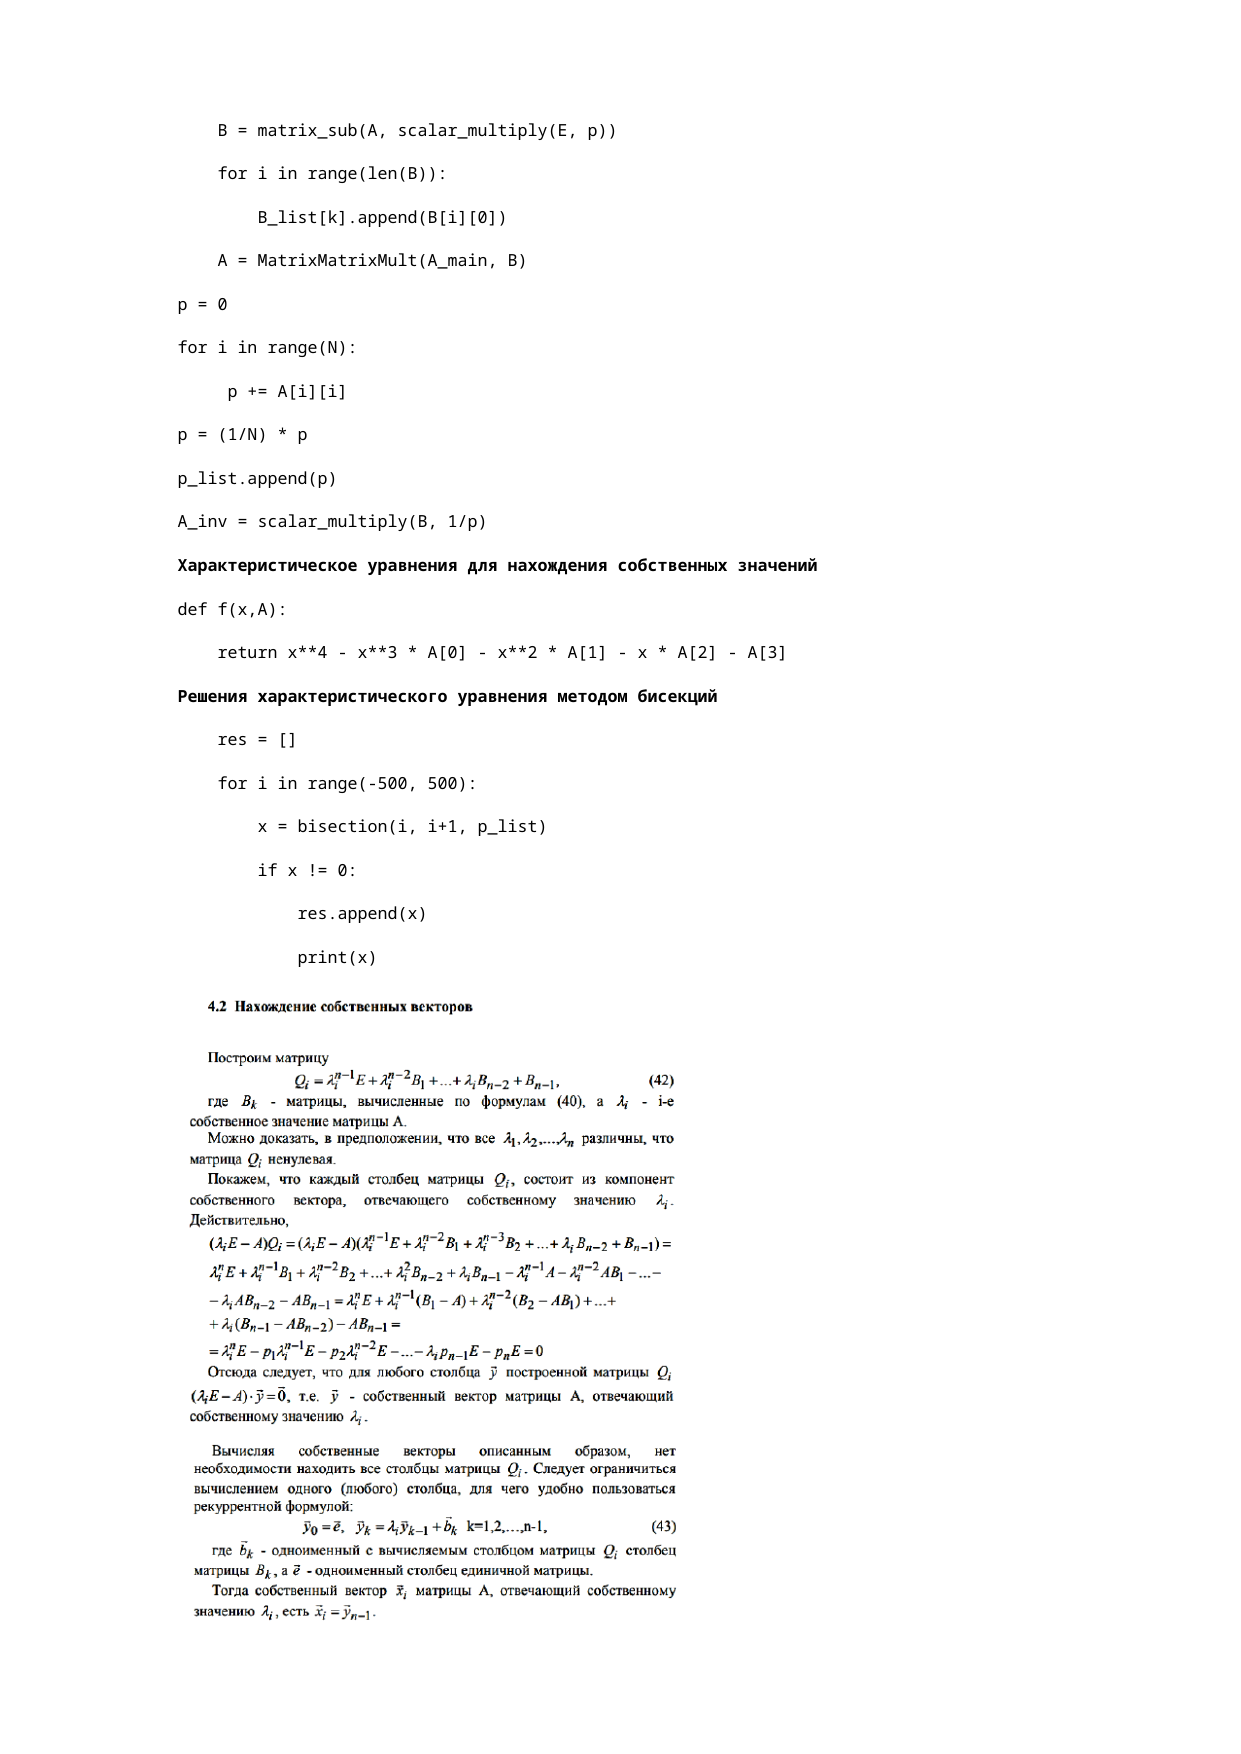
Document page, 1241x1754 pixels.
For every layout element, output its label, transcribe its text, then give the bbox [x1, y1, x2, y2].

text if x != 0: [177, 858, 1152, 881]
text x = bisection(i, i+1, p_list) [177, 815, 1152, 837]
text B = matrix_sub(A, scalar_multiply(E, p)) [177, 118, 1152, 141]
picture [177, 988, 698, 1624]
text return x**4 - x**3 * A[0] - x**2 * A[1] - x * A[2] - A[3] [177, 641, 1152, 663]
text res = [] [177, 728, 1152, 750]
text p += A[i][i] [177, 379, 1152, 402]
text for i in range(len(B)): [177, 162, 1152, 184]
text res.append(x) [177, 902, 1152, 924]
text print(x) [177, 945, 1152, 968]
text p = 0 [177, 292, 1152, 315]
text B_list[k].append(B[i][0]) [177, 205, 1152, 228]
text def f(x,A): [177, 597, 1152, 620]
text Характеристическое уравнения для нахождения собственных значений [177, 553, 1152, 576]
text Решения характеристического уравнения методом бисекций [177, 684, 1152, 707]
text for i in range(N): [177, 336, 1152, 358]
text A_inv = scalar_multiply(B, 1/p) [177, 510, 1152, 533]
text for i in range(-500, 500): [177, 771, 1152, 794]
text p_list.append(p) [177, 466, 1152, 489]
text p = (1/N) * p [177, 423, 1152, 446]
text A = MatrixMatrixMult(A_main, B) [177, 249, 1152, 271]
